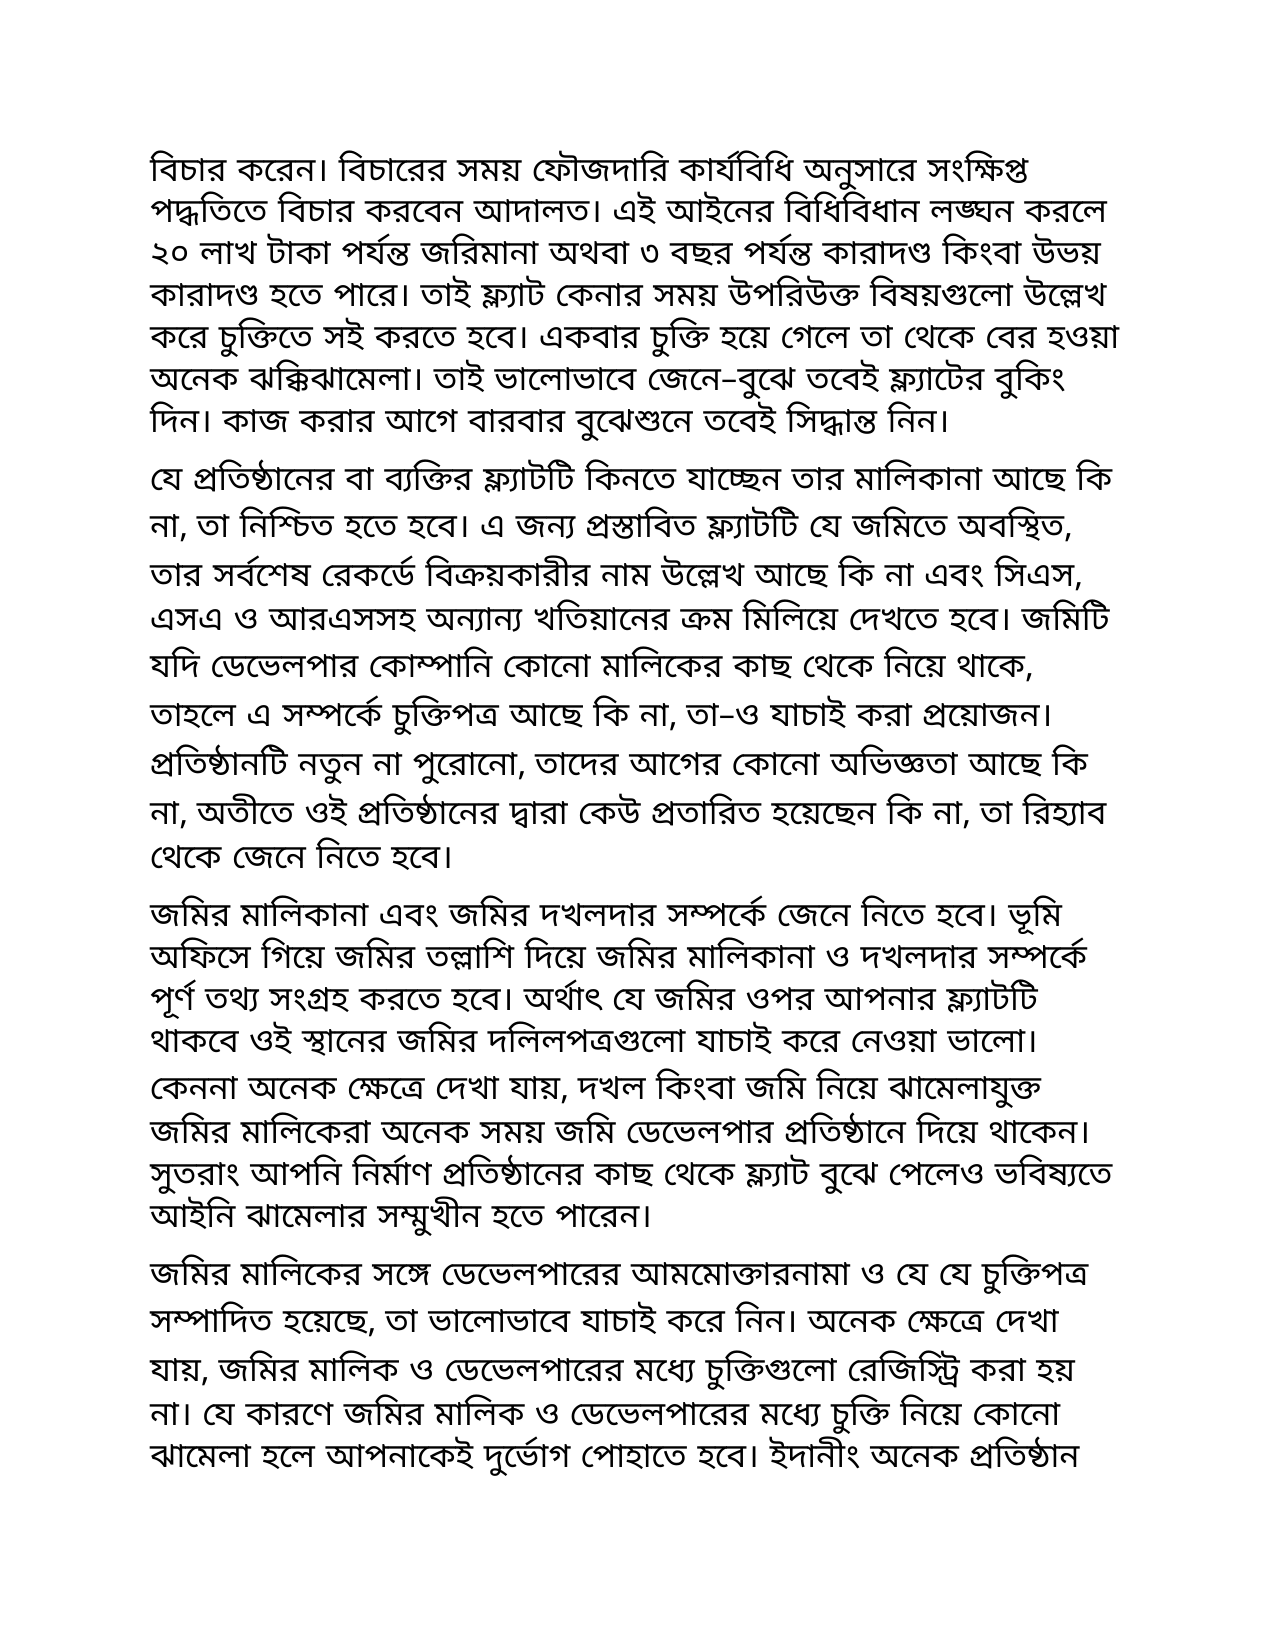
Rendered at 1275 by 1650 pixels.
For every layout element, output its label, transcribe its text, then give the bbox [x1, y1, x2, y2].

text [150, 1254, 1125, 1475]
text জমির মালিকানা এবং জমির দখলদার সম্পর্কে জেনে নিতে হবে। ভূমি অফিসে গিয়ে জমির তল্লাশি দিয়ে জমির মালিকানা ও দখলদার সম্পর্কে পূর্ণ তথ্য সংগ্রহ করতে হবে। অর্থাৎ যে জমির ওপর আপনার ফ্ল্যাটটি থাকবে ওই স্থানের জমির দলিলপত্রগুলো যাচাই করে নেওয়া ভালো। কেননা অনেক ক্ষেত্রে দেখা যায়, দখল কিংবা জমি নিয়ে ঝামেলাযুক্ত জমির মালিকেরা অনেক সময় জমি ডেভেলপার প্রতিষ্ঠানে দিয়ে থাকেন। সুতরাং আপনি নির্মাণ প্রতিষ্ঠানের কাছ থেকে ফ্ল্যাট বুঝে পেলেও ভবিষ্যতে আইনি ঝামেলার সম্মুখীন হতে পারেন। [150, 896, 1125, 1235]
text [150, 150, 1125, 440]
text যে প্রতিষ্ঠানের বা ব্যক্তির ফ্ল্যাটটি কিনতে যাচ্ছেন তার মালিকানা আছে কি না, তা নিশ্চিত হতে হবে। এ জন্য প্রস্তাবিত ফ্ল্যাটটি যে জমিতে অবস্থিত, তার সর্বশেষ রেকর্ডে বিক্রয়কারীর নাম উল্লেখ আছে কি না এবং সিএস, এসএ ও আরএসসহ অন্যান্য খতিয়ানের ক্রম মিলিয়ে দেখতে হবে। জমিটি যদি ডেভেলপার কোম্পানি কোনো মালিকের কাছ থেকে নিয়ে থাকে, তাহলে এ সম্পর্কে চুক্তিপত্র আছে কি না, তা–ও যাচাই করা প্রয়োজন। প্রতিষ্ঠানটি নতুন না পুরোনো, তাদের আগের কোনো অভিজ্ঞতা আছে কি না, অতীতে ওই প্রতিষ্ঠানের দ্বারা কেউ প্রতারিত হয়েছেন কি না, তা রিহ্যাব থেকে জেনে নিতে হবে। [150, 460, 1125, 876]
